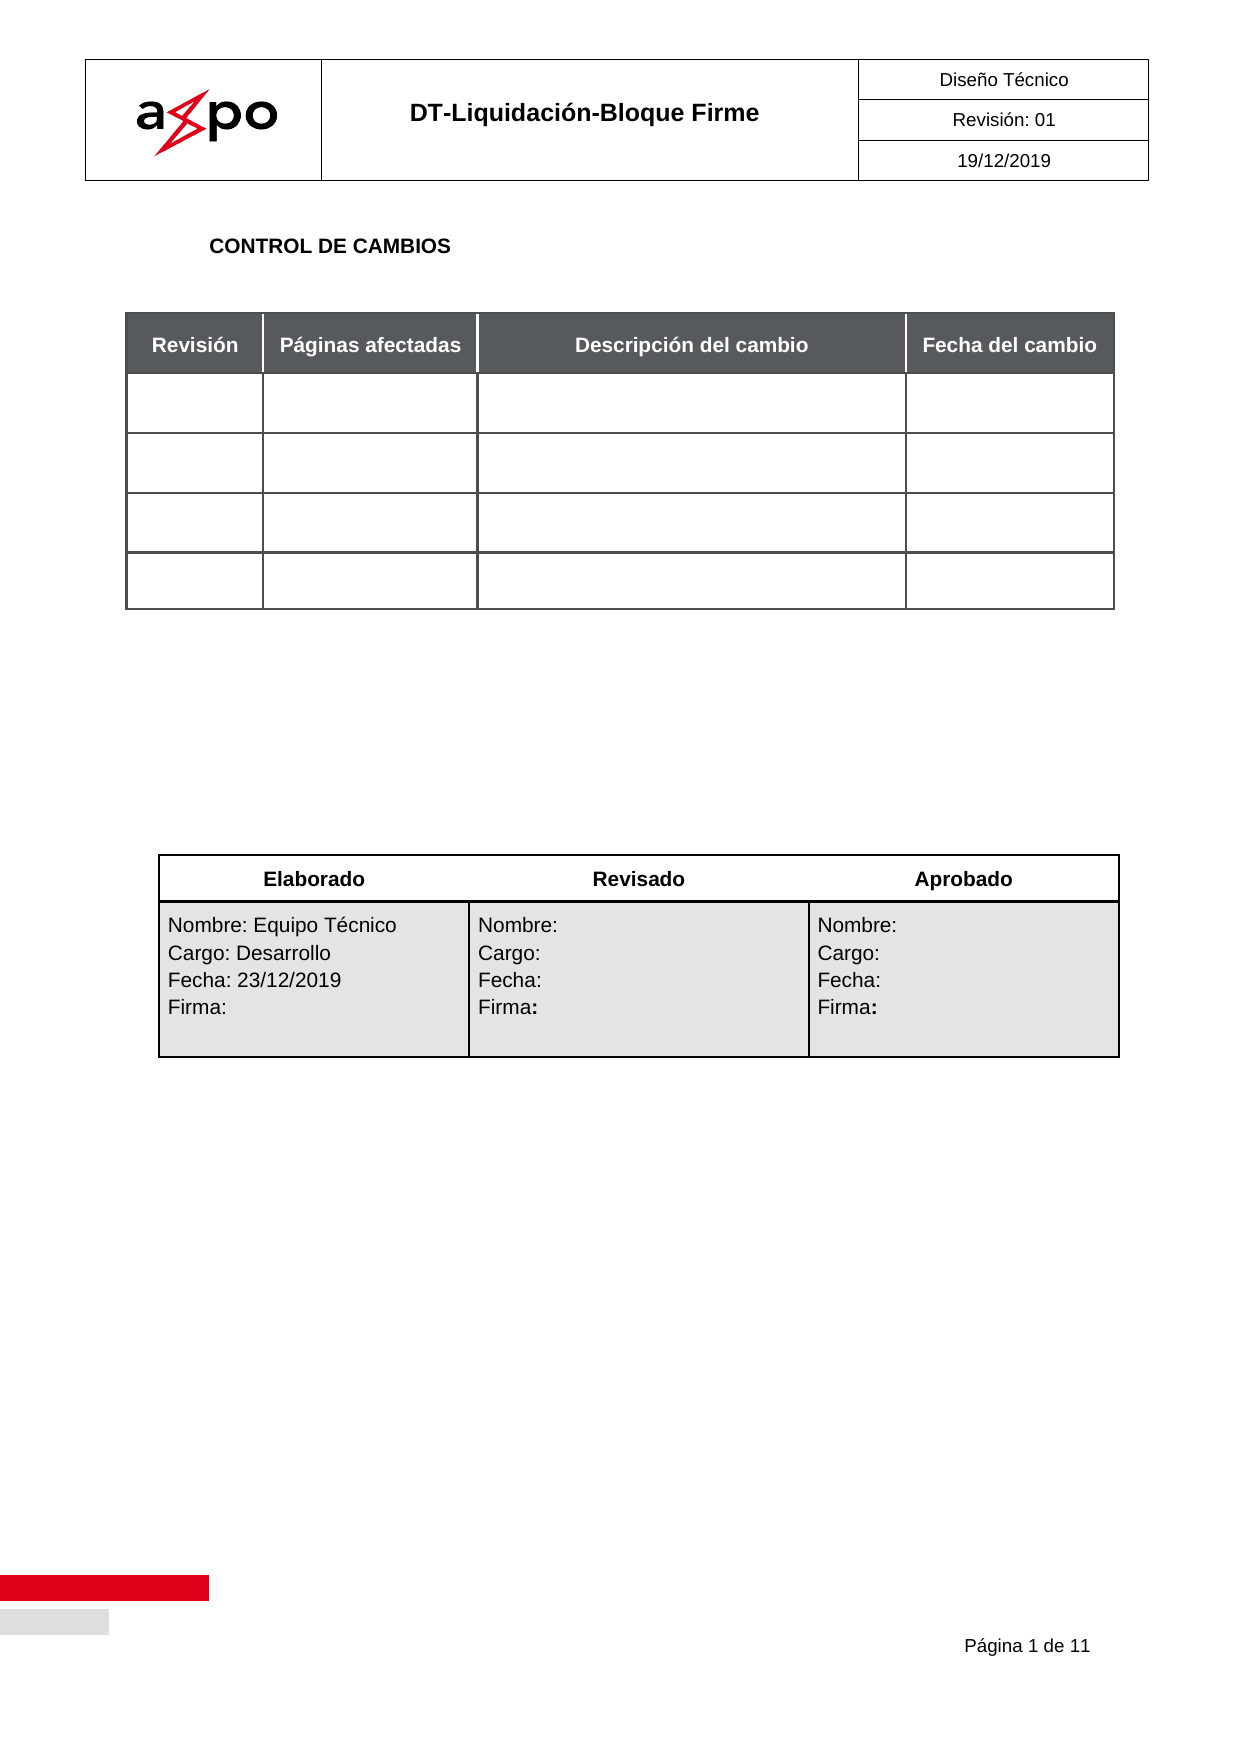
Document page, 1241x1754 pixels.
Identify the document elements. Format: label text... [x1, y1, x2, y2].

table_cell [907, 374, 1113, 432]
table_cell Nombre: Equipo Técnico Cargo: Desarrollo Fecha: 23/12/2019 Firma: [160, 903, 468, 1056]
text CONTROL DE CAMBIOS [150, 231, 1090, 258]
table_cell [907, 434, 1113, 492]
table_cell [128, 374, 262, 432]
table_cell [479, 554, 905, 608]
table_cell [128, 494, 262, 551]
table_header Revisión [128, 314, 262, 372]
table_header Elaborado [160, 856, 468, 900]
table_header Descripción del cambio [479, 314, 905, 372]
table_cell [907, 554, 1113, 608]
table_cell [264, 374, 476, 432]
table_header Fecha del cambio [907, 314, 1113, 372]
table_cell [479, 494, 905, 551]
table_cell Nombre: Cargo: Fecha: Firma: [810, 903, 1118, 1056]
table_cell [264, 554, 476, 608]
table_cell [264, 494, 476, 551]
table_cell [128, 554, 262, 608]
table_header Páginas afectadas [264, 314, 476, 372]
table_cell [128, 434, 262, 492]
table_cell [479, 434, 905, 492]
table_cell Nombre: Cargo: Fecha: Firma: [470, 903, 808, 1056]
table_header Aprobado [810, 856, 1118, 900]
table_cell [479, 374, 905, 432]
table_header Revisado [470, 856, 808, 900]
table_cell [264, 434, 476, 492]
table_cell [907, 494, 1113, 551]
picture [130, 81, 278, 159]
